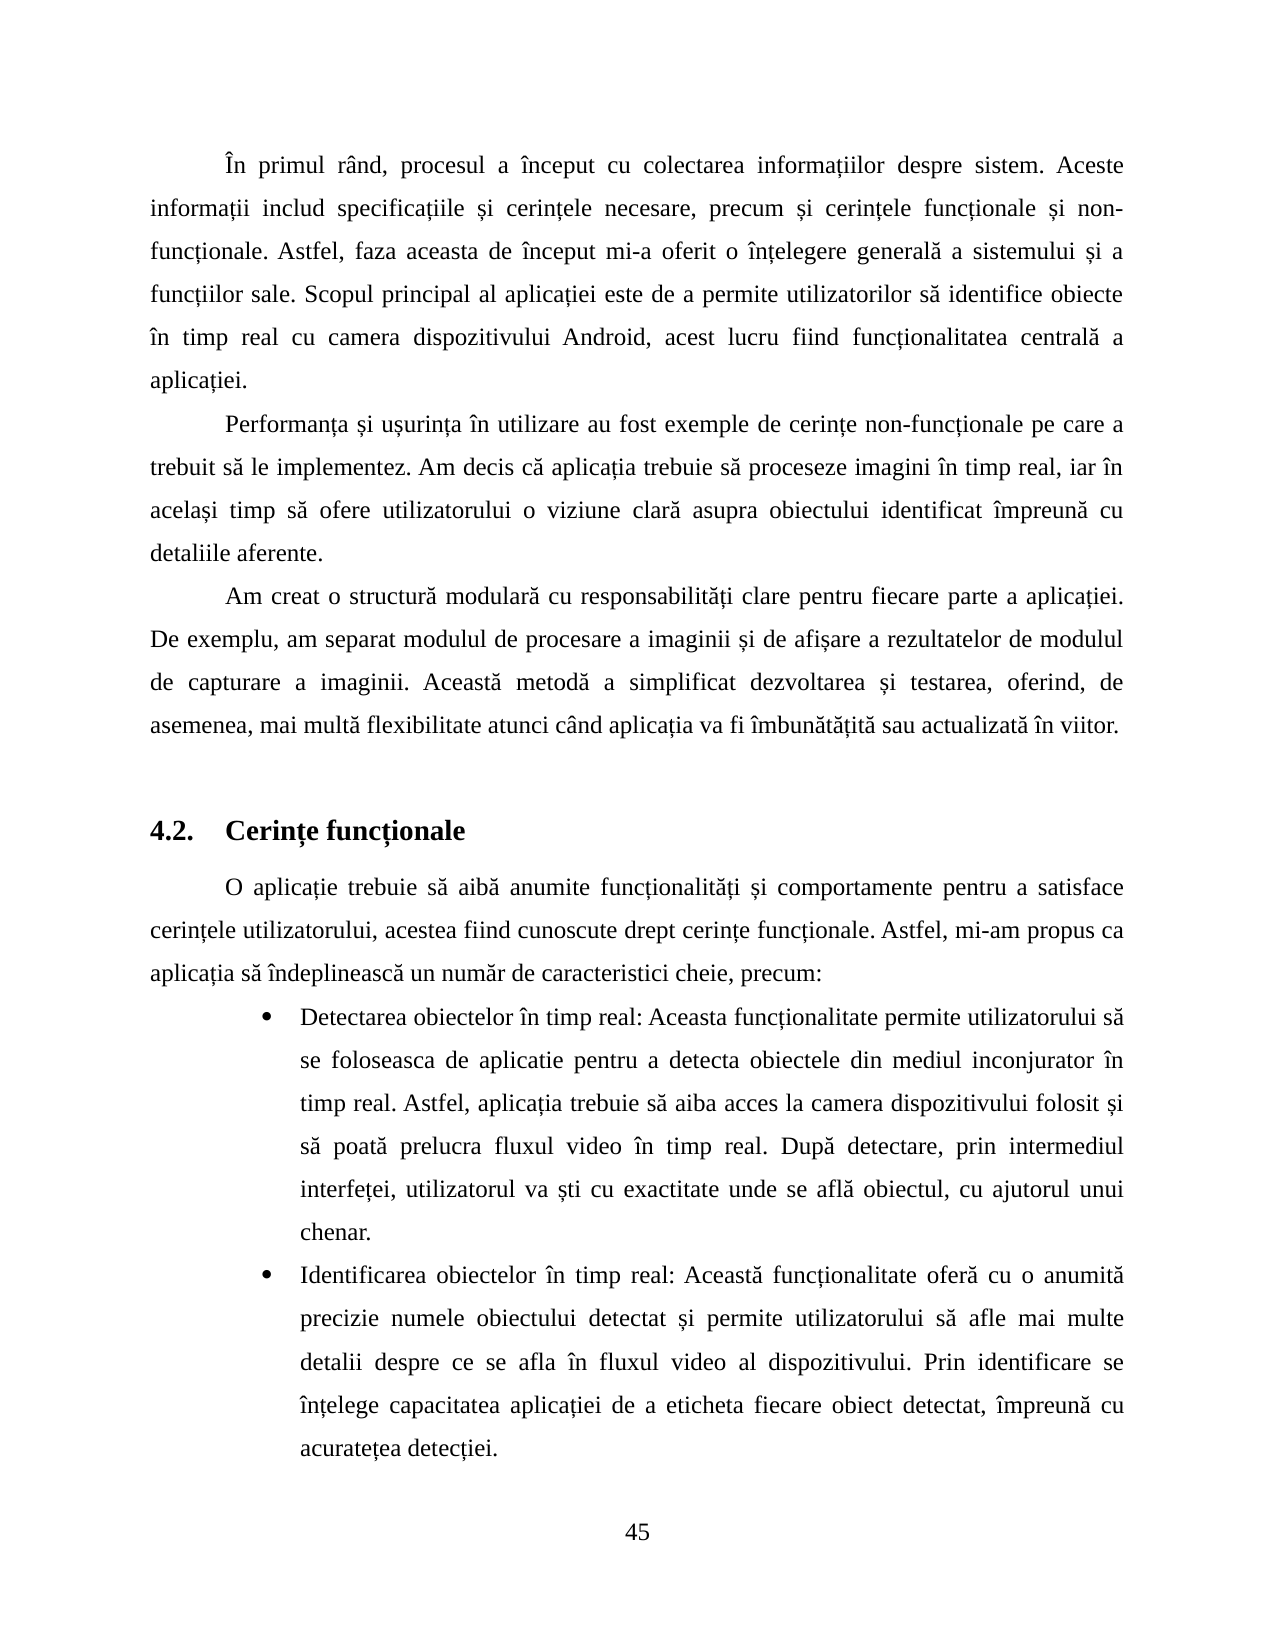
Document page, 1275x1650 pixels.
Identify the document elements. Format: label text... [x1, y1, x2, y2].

text În primul rând, procesul a început cu colectarea informațiilor despre sistem. Aceste informații includ specificațiile și cerințele necesare, precum și cerințele funcționale și non-funcționale. Astfel, faza aceasta de început mi-a oferit o înțelegere generală a sistemului și a funcțiilor sale. Scopul principal al aplicației este de a permite utilizatorilor să identifice obiecte în timp real cu camera dispozitivului Android, acest lucru fiind funcționalitatea centrală a aplicației. [150, 150, 1125, 394]
list Detectarea obiectelor în timp real: Aceasta funcționalitate permite utilizatorului să se foloseasca de aplicatie pentru a detecta obiectele din mediul inconjurator în timp real. Astfel, aplicația trebuie să aiba acces la camera dispozitivului folosit și să poată prelucra fluxul video în timp real. După detectare, prin intermediul interfeței, utilizatorul va ști cu exactitate unde se află obiectul, cu ajutorul unui chenar. [262, 1002, 1125, 1246]
text Performanța și ușurința în utilizare au fost exemple de cerințe non-funcționale pe care a trebuit să le implementez. Am decis că aplicația trebuie să proceseze imagini în timp real, iar în același timp să ofere utilizatorului o viziune clară asupra obiectului identificat împreună cu detaliile aferente. [150, 409, 1125, 567]
list Identificarea obiectelor în timp real: Această funcționalitate oferă cu o anumită precizie numele obiectului detectat și permite utilizatorului să afle mai multe detalii despre ce se afla în fluxul video al dispozitivului. Prin identificare se înțelege capacitatea aplicației de a eticheta fiecare obiect detectat, împreună cu acuratețea detecției. [262, 1260, 1125, 1462]
text O aplicație trebuie să aibă anumite funcționalități și comportamente pentru a satisface cerințele utilizatorului, acestea fiind cunoscute drept cerințe funcționale. Astfel, mi-am propus ca aplicația să îndeplinească un număr de caracteristici cheie, precum: [150, 872, 1125, 987]
text Am creat o structură modulară cu responsabilități clare pentru fiecare parte a aplicației. De exemplu, am separat modulul de procesare a imaginii și de afișare a rezultatelor de modulul de capturare a imaginii. Această metodă a simplificat dezvoltarea și testarea, oferind, de asemenea, mai multă flexibilitate atunci când aplicația va fi îmbunătățită sau actualizată în viitor. [150, 581, 1125, 739]
list Cerințe funcționale [150, 813, 1125, 847]
